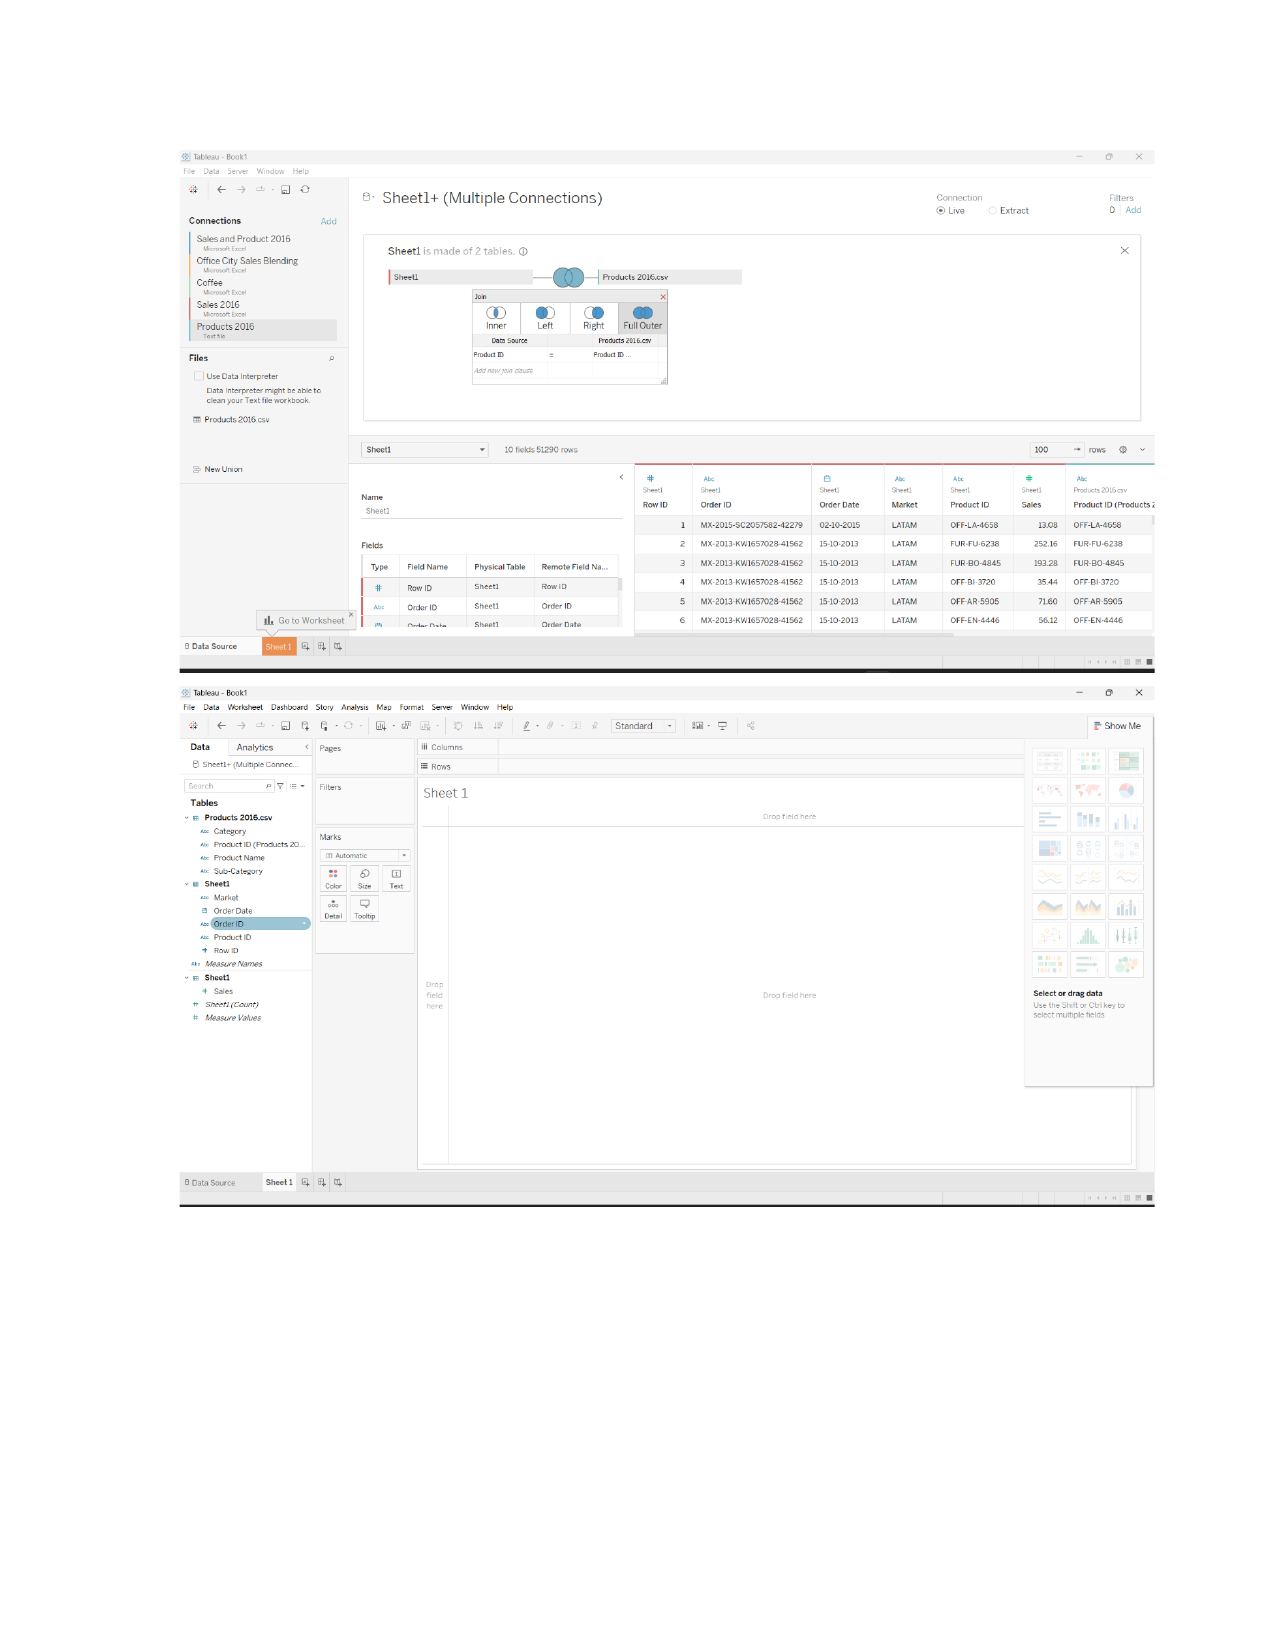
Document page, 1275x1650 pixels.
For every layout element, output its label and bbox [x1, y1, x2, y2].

picture [179, 686, 1155, 1207]
picture [179, 150, 1155, 673]
